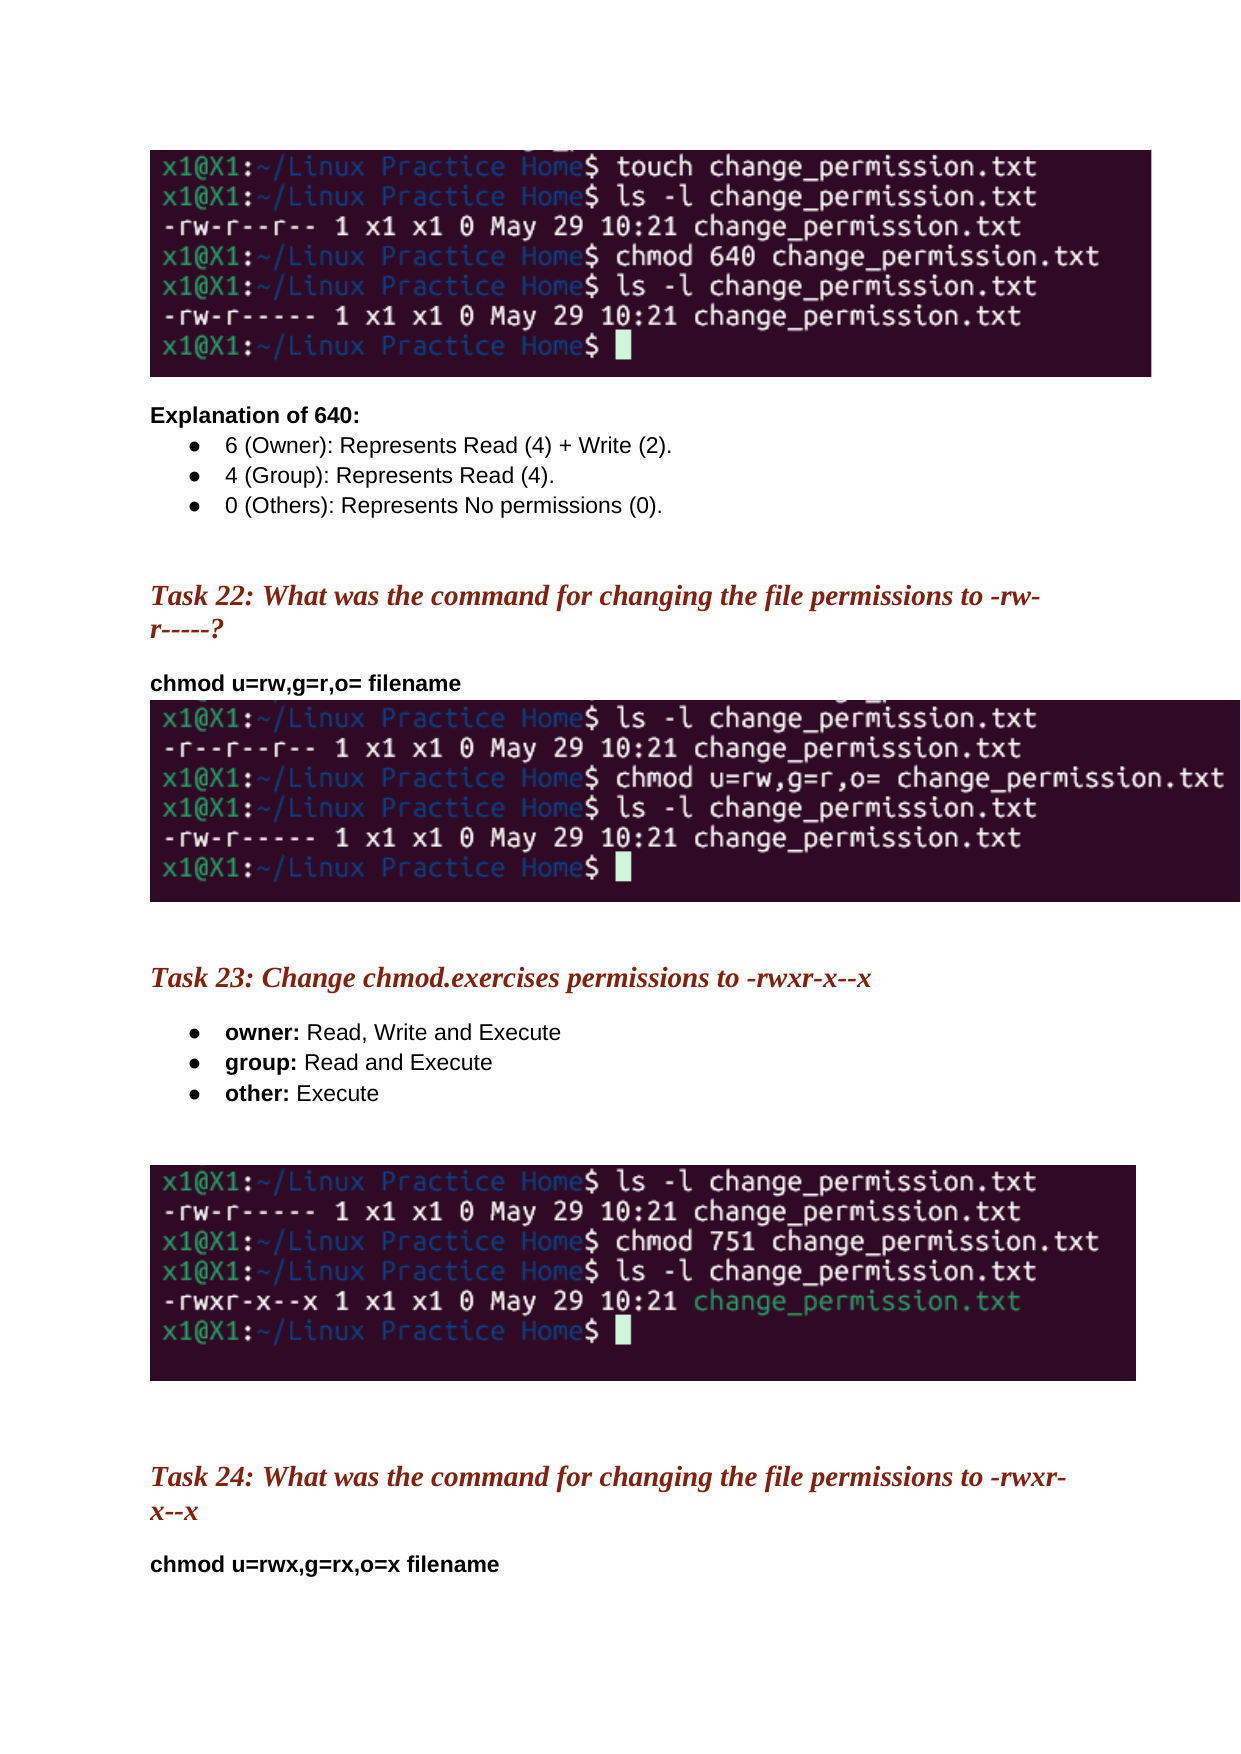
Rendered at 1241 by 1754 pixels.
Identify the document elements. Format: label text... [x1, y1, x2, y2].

subtitle Task 24: What was the command for changing the file permissions to -rwxr-x--x [150, 1459, 1090, 1526]
list group: Read and Execute [187, 1049, 1090, 1076]
list 6 (Owner): Represents Read (4) + Write (2). [187, 432, 1090, 458]
picture [150, 150, 1152, 377]
text Explanation of 640: [150, 402, 1090, 428]
text chmod u=rwx,g=rx,o=x filename [150, 1551, 1090, 1578]
subtitle Task 23: Change chmod.exercises permissions to -rwxr-x--x [150, 961, 1090, 994]
list other: Execute [187, 1079, 1090, 1106]
picture [150, 700, 1241, 902]
list 0 (Others): Represents No permissions (0). [187, 492, 1090, 518]
text chmod u=rw,g=r,o= filename [150, 670, 1090, 696]
list owner: Read, Write and Execute [187, 1019, 1090, 1045]
picture [150, 1165, 1136, 1381]
list 4 (Group): Represents Read (4). [187, 462, 1090, 488]
subtitle Task 22: What was the command for changing the file permissions to -rw-r-----? [150, 578, 1090, 645]
